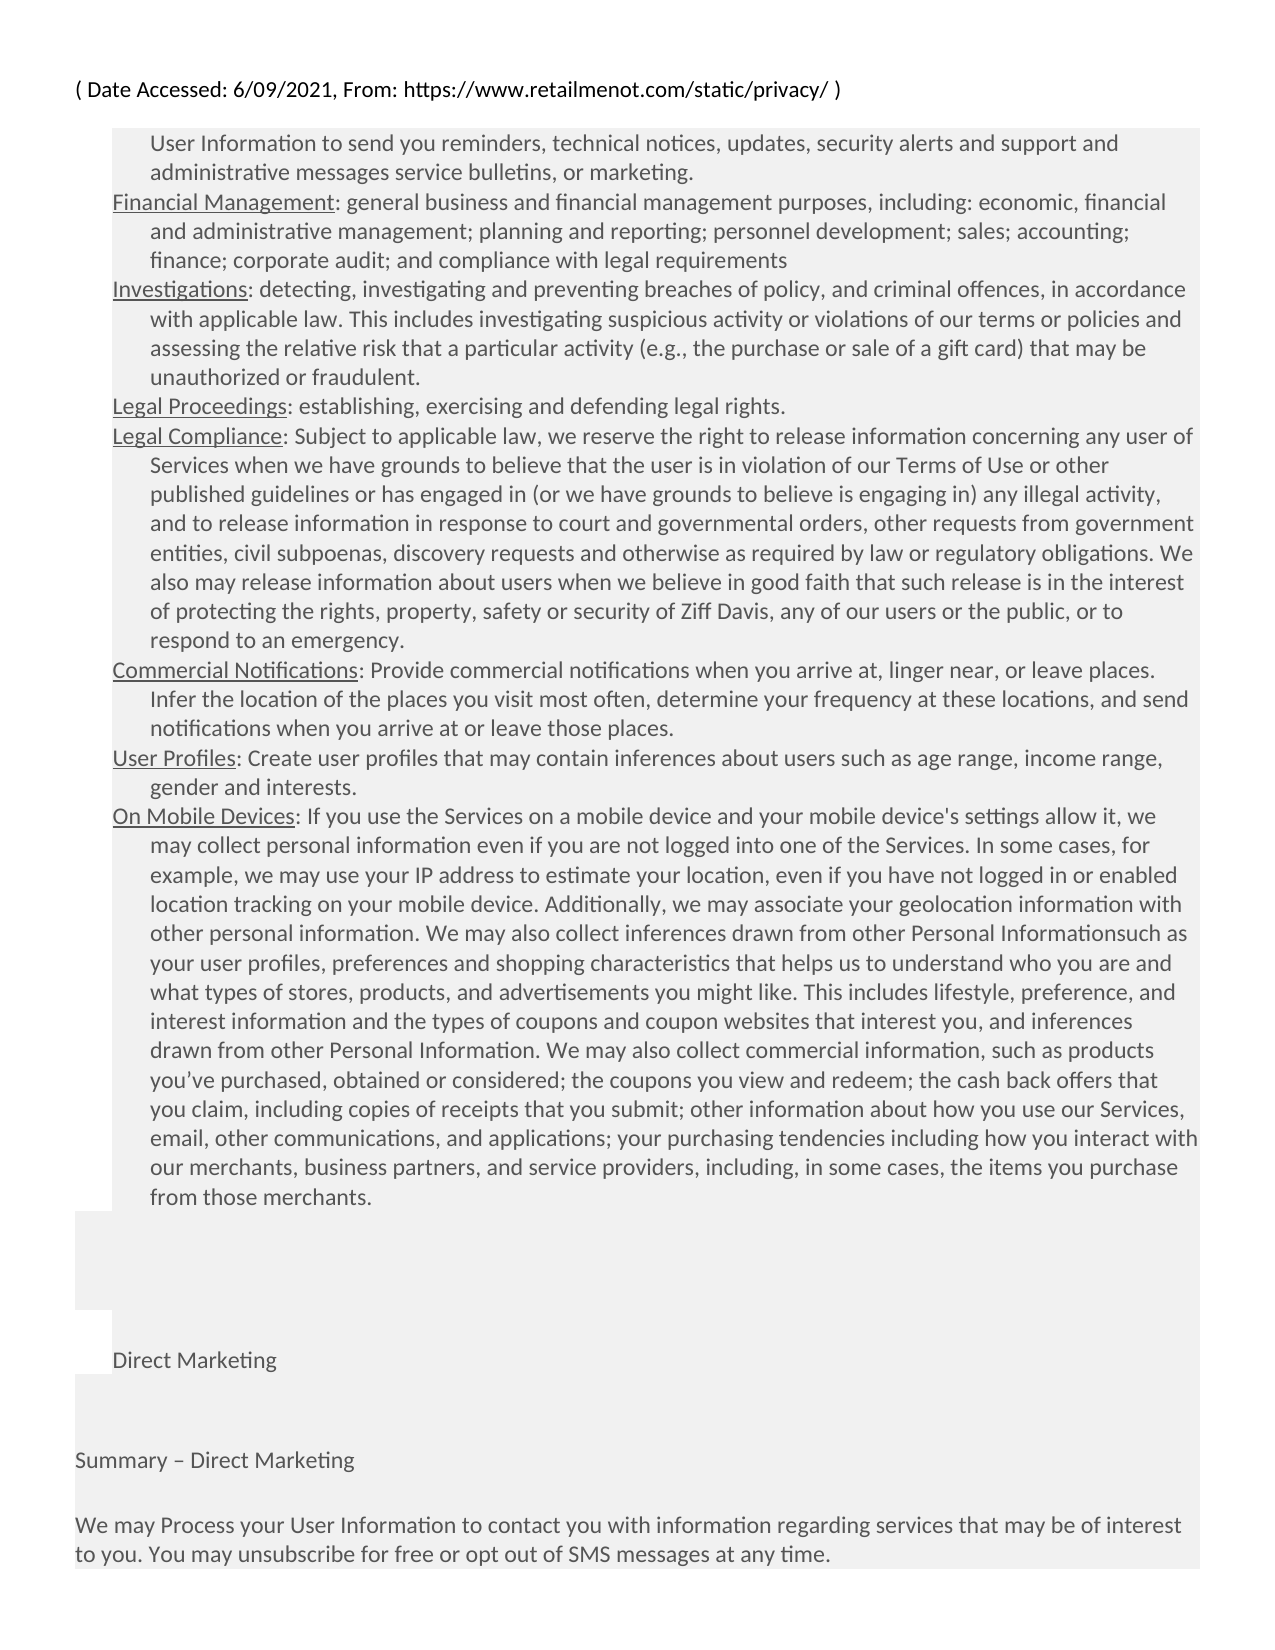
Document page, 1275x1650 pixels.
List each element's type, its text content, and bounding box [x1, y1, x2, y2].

list Legal Proceedings: establishing, exercising and defending legal rights. [112, 391, 1200, 421]
list Financial Management: general business and financial management purposes, including: economic, financial and administrative management; planning and reporting; personnel development; sales; accounting; finance; corporate audit; and compliance with legal requirements [112, 187, 1200, 274]
list Commercial Notifications: Provide commercial notifications when you arrive at, linger near, or leave places. Infer the location of the places you visit most often, determine your frequency at these locations, and send notifications when you arrive at or leave those places. [112, 655, 1200, 743]
list Direct Marketing [112, 1345, 1200, 1374]
list On Mobile Devices: If you use the Services on a mobile device and your mobile device's settings allow it, we may collect personal information even if you are not logged into one of the Services. In some cases, for example, we may use your IP address to estimate your location, even if you have not logged in or enabled location tracking on your mobile device. Additionally, we may associate your geolocation information with other personal information. We may also collect inferences drawn from other Personal Informationsuch as your user profiles, preferences and shopping characteristics that helps us to understand who you are and what types of stores, products, and advertisements you might like. This includes lifestyle, preference, and interest information and the types of coupons and coupon websites that interest you, and inferences drawn from other Personal Information. We may also collect commercial information, such as products you’ve purchased, obtained or considered; the coupons you view and redeem; the cash back offers that you claim, including copies of receipts that you submit; other information about how you use our Services, email, other communications, and applications; your purchasing tendencies including how you interact with our merchants, business partners, and service providers, including, in some cases, the items you purchase from those merchants. [112, 801, 1200, 1211]
text Summary – Direct Marketing [75, 1445, 1200, 1475]
text We may Process your User Information to contact you with information regarding services that may be of interest to you. You may unsubscribe for free or opt out of SMS messages at any time. [75, 1510, 1200, 1569]
list Investigations: detecting, investigating and preventing breaches of policy, and criminal offences, in accordance with applicable law. This includes investigating suspicious activity or violations of our terms or policies and assessing the relative risk that a particular activity (e.g., the purchase or sale of a gift card) that may be unauthorized or fraudulent. [112, 274, 1200, 391]
list User Profiles: Create user profiles that may contain inferences about users such as age range, income range, gender and interests. [112, 743, 1200, 801]
list Legal Compliance: Subject to applicable law, we reserve the right to release information concerning any user of Services when we have grounds to believe that the user is in violation of our Terms of Use or other published guidelines or has engaged in (or we have grounds to believe is engaging in) any illegal activity, and to release information in response to court and governmental orders, other requests from government entities, civil subpoenas, discovery requests and otherwise as required by law or regulatory obligations. We also may release information about users when we believe in good faith that such release is in the interest of protecting the rights, property, safety or security of Ziff Davis, any of our users or the public, or to respond to an emergency. [112, 421, 1200, 655]
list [112, 128, 1200, 187]
